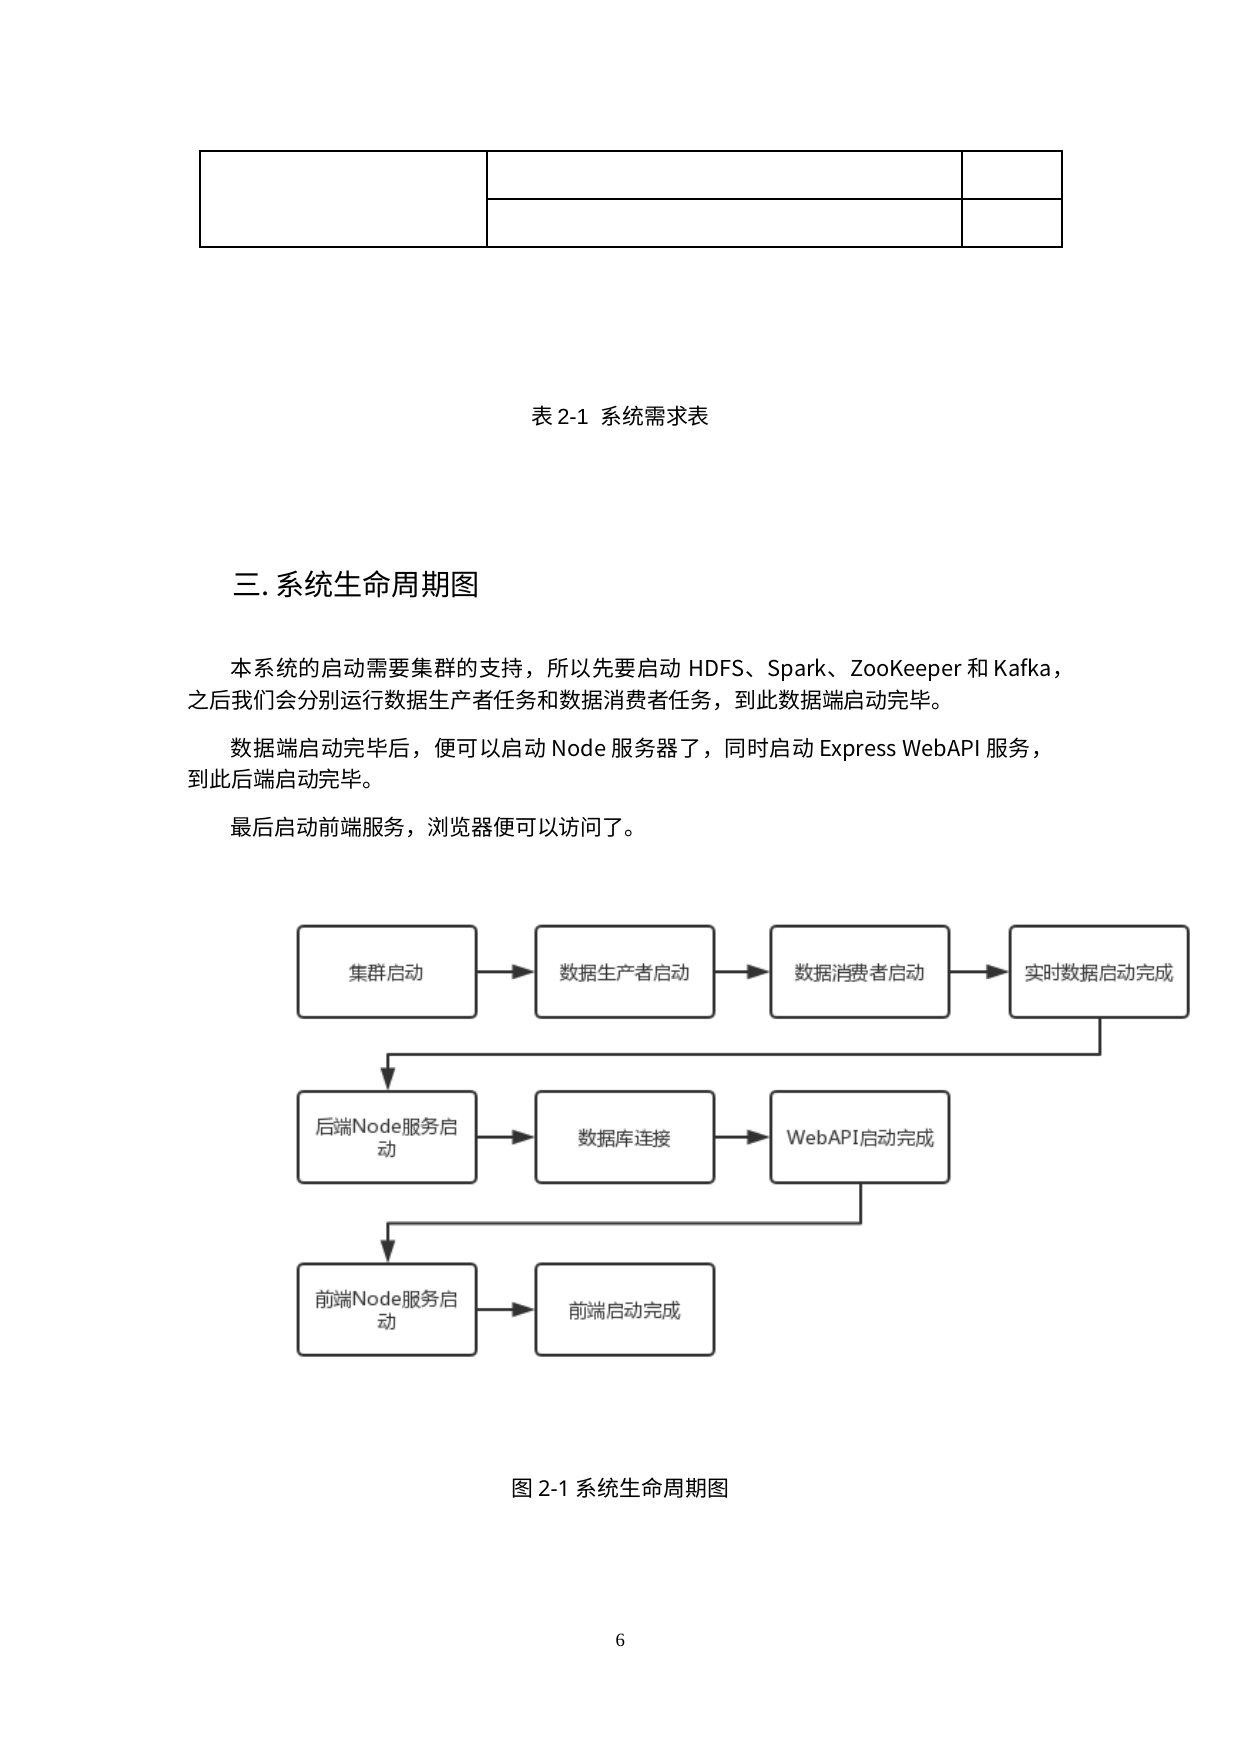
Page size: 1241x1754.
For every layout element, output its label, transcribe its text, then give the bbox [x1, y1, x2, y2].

list 系统生命周期图 [232, 562, 1053, 604]
text 最后启动前端服务，浏览器便可以访问了。 [187, 810, 1053, 842]
text 数据端启动完毕后，便可以启动Node服务器了，同时启动Express WebAPI服务，到此后端启动完毕。 [187, 731, 1053, 794]
picture [230, 858, 1234, 1401]
text 表2-1 系统需求表 [187, 399, 1053, 431]
text 图2-1 系统生命周期图 [187, 1471, 1053, 1503]
table_cell [963, 200, 1061, 246]
table_cell [963, 152, 1061, 198]
table_cell [488, 200, 961, 246]
text 本系统的启动需要集群的支持，所以先要启动HDFS、Spark、ZooKeeper和Kafka，之后我们会分别运行数据生产者任务和数据消费者任务，到此数据端启动完毕。 [187, 651, 1053, 714]
table_cell [488, 152, 961, 198]
